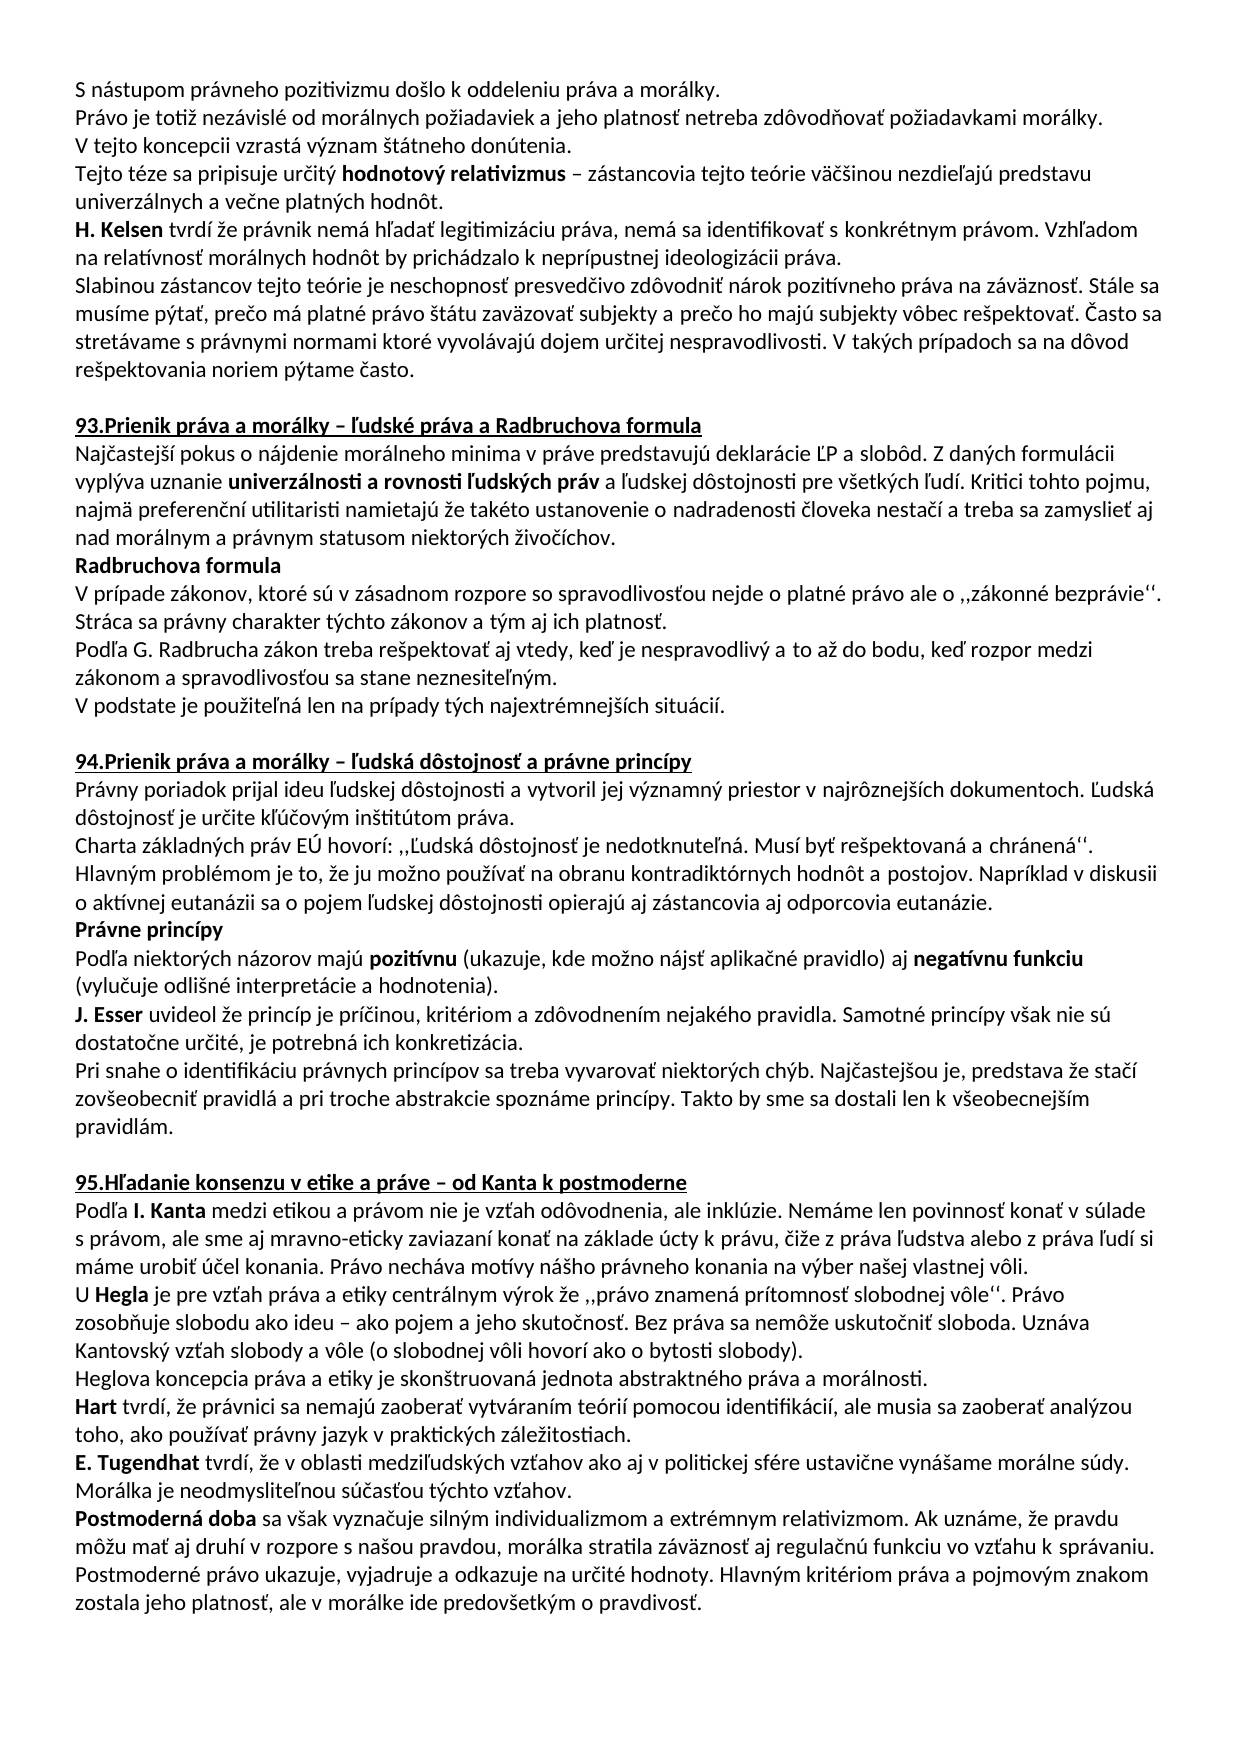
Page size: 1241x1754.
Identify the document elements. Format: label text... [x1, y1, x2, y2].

text Heglova koncepcia práva a etiky je skonštruovaná jednota abstraktného práva a morálnosti. [75, 1364, 1165, 1392]
text Tejto téze sa pripisuje určitý hodnotový relativizmus – zástancovia tejto teórie väčšinou nezdieľajú predstavu univerzálnych a večne platných hodnôt. [75, 159, 1165, 215]
text S nástupom právneho pozitivizmu došlo k oddeleniu práva a morálky. [75, 75, 1165, 103]
text 93.Prienik práva a morálky – ľudské práva a Radbruchova formula [75, 411, 1165, 439]
text Slabinou zástancov tejto teórie je neschopnosť presvedčivo zdôvodniť nárok pozitívneho práva na záväznosť. Stále sa musíme pýtať, prečo má platné právo štátu zaväzovať subjekty a prečo ho majú subjekty vôbec rešpektovať. Často sa stretávame s právnymi normami ktoré vyvolávajú dojem určitej nespravodlivosti. V takých prípadoch sa na dôvod rešpektovania noriem pýtame často. [75, 271, 1165, 383]
text Hart tvrdí, že právnici sa nemajú zaoberať vytváraním teórií pomocou identifikácií, ale musia sa zaoberať analýzou toho, ako používať právny jazyk v praktických záležitostiach. [75, 1392, 1165, 1448]
text H. Kelsen tvrdí že právnik nemá hľadať legitimizáciu práva, nemá sa identifikovať s konkrétnym právom. Vzhľadom na relatívnosť morálnych hodnôt by prichádzalo k neprípustnej ideologizácii práva. [75, 215, 1165, 271]
text Právne princípy [75, 916, 1165, 944]
text Radbruchova formula [75, 551, 1165, 579]
text Pri snahe o identifikáciu právnych princípov sa treba vyvarovať niektorých chýb. Najčastejšou je, predstava že stačí zovšeobecniť pravidlá a pri troche abstrakcie spoznáme princípy. Takto by sme sa dostali len k všeobecnejším pravidlám. [75, 1056, 1165, 1140]
text E. Tugendhat tvrdí, že v oblasti medziľudských vzťahov ako aj v politickej sfére ustavične vynášame morálne súdy. Morálka je neodmysliteľnou súčasťou týchto vzťahov. [75, 1448, 1165, 1504]
text Hlavným problémom je to, že ju možno používať na obranu kontradiktórnych hodnôt a postojov. Napríklad v diskusii o aktívnej eutanázii sa o pojem ľudskej dôstojnosti opierajú aj zástancovia aj odporcovia eutanázie. [75, 859, 1165, 916]
text Charta základných práv EÚ hovorí: ,,Ľudská dôstojnosť je nedotknuteľná. Musí byť rešpektovaná a chránená‘‘. [75, 832, 1165, 859]
text J. Esser uvideol že princíp je príčinou, kritériom a zdôvodnením nejakého pravidla. Samotné princípy však nie sú dostatočne určité, je potrebná ich konkretizácia. [75, 1000, 1165, 1056]
text V prípade zákonov, ktoré sú v zásadnom rozpore so spravodlivosťou nejde o platné právo ale o ,,zákonné bezprávie‘‘. Stráca sa právny charakter týchto zákonov a tým aj ich platnosť. [75, 579, 1165, 635]
text Právo je totiž nezávislé od morálnych požiadaviek a jeho platnosť netreba zdôvodňovať požiadavkami morálky. V tejto koncepcii vzrastá význam štátneho donútenia. [75, 103, 1165, 159]
text Podľa I. Kanta medzi etikou a právom nie je vzťah odôvodnenia, ale inklúzie. Nemáme len povinnosť konať v súlade s právom, ale sme aj mravno-eticky zaviazaní konať na základe úcty k právu, čiže z práva ľudstva alebo z práva ľudí si máme urobiť účel konania. Právo necháva motívy nášho právneho konania na výber našej vlastnej vôli. [75, 1196, 1165, 1280]
text Podľa niektorých názorov majú pozitívnu (ukazuje, kde možno nájsť aplikačné pravidlo) aj negatívnu funkciu (vylučuje odlišné interpretácie a hodnotenia). [75, 944, 1165, 1000]
text Postmoderná doba sa však vyznačuje silným individualizmom a extrémnym relativizmom. Ak uznáme, že pravdu môžu mať aj druhí v rozpore s našou pravdou, morálka stratila záväznosť aj regulačnú funkciu vo vzťahu k správaniu. Postmoderné právo ukazuje, vyjadruje a odkazuje na určité hodnoty. Hlavným kritériom práva a pojmovým znakom zostala jeho platnosť, ale v morálke ide predovšetkým o pravdivosť. [75, 1504, 1165, 1616]
text V podstate je použiteľná len na prípady tých najextrémnejších situácií. [75, 691, 1165, 719]
text Právny poriadok prijal ideu ľudskej dôstojnosti a vytvoril jej významný priestor v najrôznejších dokumentoch. Ľudská dôstojnosť je určite kľúčovým inštitútom práva. [75, 776, 1165, 832]
text Podľa G. Radbrucha zákon treba rešpektovať aj vtedy, keď je nespravodlivý a to až do bodu, keď rozpor medzi zákonom a spravodlivosťou sa stane neznesiteľným. [75, 635, 1165, 691]
text U Hegla je pre vzťah práva a etiky centrálnym výrok že ,,právo znamená prítomnosť slobodnej vôle‘‘. Právo zosobňuje slobodu ako ideu – ako pojem a jeho skutočnosť. Bez práva sa nemôže uskutočniť sloboda. Uznáva Kantovský vzťah slobody a vôle (o slobodnej vôli hovorí ako o bytosti slobody). [75, 1280, 1165, 1364]
text 95.Hľadanie konsenzu v etike a práve – od Kanta k postmoderne [75, 1168, 1165, 1196]
text Najčastejší pokus o nájdenie morálneho minima v práve predstavujú deklarácie ĽP a slobôd. Z daných formulácii vyplýva uznanie univerzálnosti a rovnosti ľudských práv a ľudskej dôstojnosti pre všetkých ľudí. Kritici tohto pojmu, najmä preferenční utilitaristi namietajú že takéto ustanovenie o nadradenosti človeka nestačí a treba sa zamyslieť aj nad morálnym a právnym statusom niektorých živočíchov. [75, 439, 1165, 551]
text 94.Prienik práva a morálky – ľudská dôstojnosť a právne princípy [75, 747, 1165, 776]
